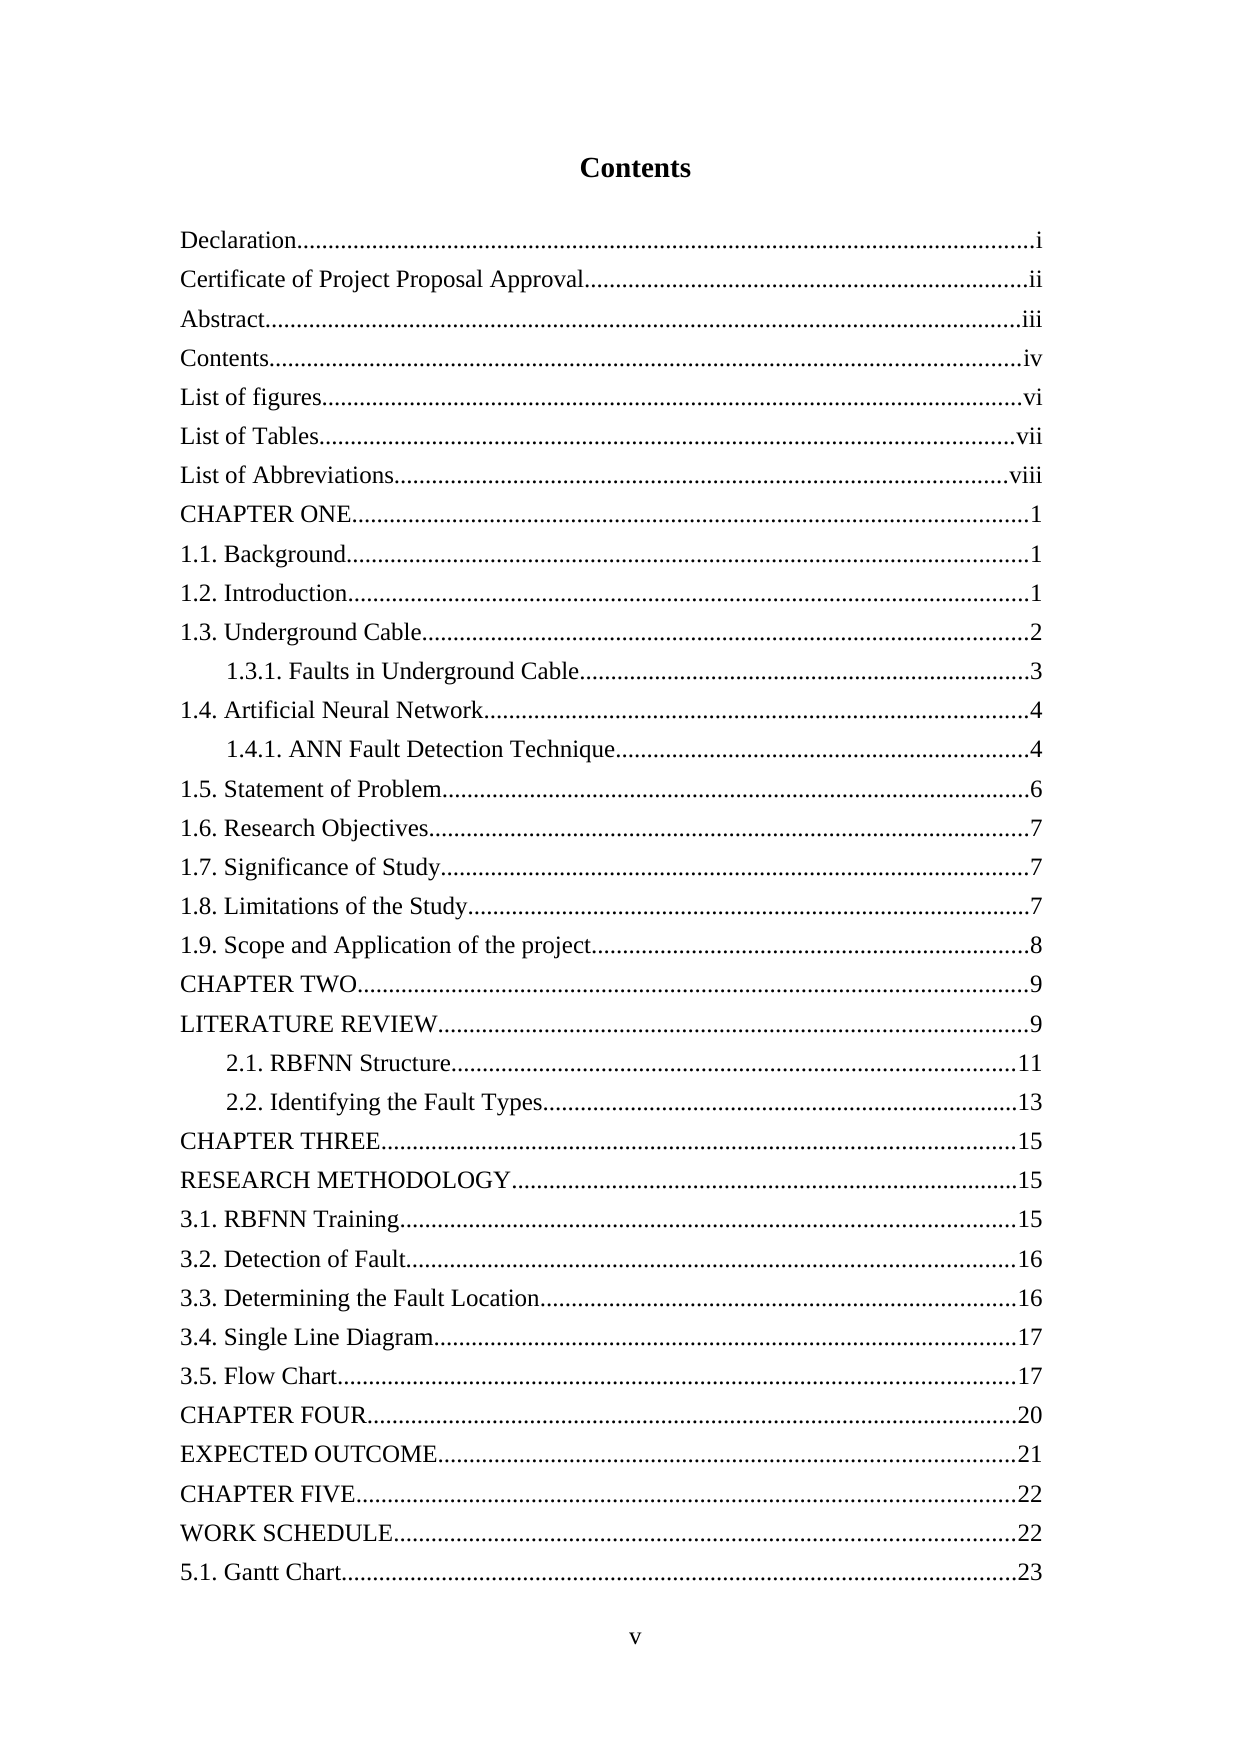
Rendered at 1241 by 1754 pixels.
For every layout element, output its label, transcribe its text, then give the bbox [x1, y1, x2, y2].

text 1.5. Statement of Problem 6 [180, 774, 1090, 802]
text CHAPTER THREE 15 [180, 1126, 1090, 1155]
text List of figures vi [180, 382, 1090, 411]
text CHAPTER ONE 1 [180, 499, 1090, 528]
text 1.4. Artificial Neural Network 4 [180, 695, 1090, 724]
text Contents iv [180, 343, 1090, 372]
text List of Abbreviations viii [180, 460, 1090, 489]
text 2.2. Identifying the Fault Types 13 [226, 1087, 1090, 1116]
text EXPECTED OUTCOME 21 [180, 1439, 1090, 1468]
text 1.7. Significance of Study 7 [180, 852, 1090, 881]
text 1.4.1. ANN Fault Detection Technique 4 [226, 734, 1090, 763]
text 3.1. RBFNN Training 15 [180, 1204, 1090, 1233]
text LITERATURE REVIEW 9 [180, 1009, 1090, 1037]
text 5.1. Gantt Chart 23 [180, 1557, 1090, 1586]
text List of Tables vii [180, 421, 1090, 450]
text 1.6. Research Objectives 7 [180, 813, 1090, 842]
text 3.2. Detection of Fault 16 [180, 1244, 1090, 1272]
text 1.2. Introduction 1 [180, 578, 1090, 607]
text 3.3. Determining the Fault Location 16 [180, 1283, 1090, 1312]
text Certificate of Project Proposal Approval ii [180, 264, 1090, 293]
text CHAPTER FOUR 20 [180, 1400, 1090, 1429]
text RESEARCH METHODOLOGY 15 [180, 1165, 1090, 1194]
text 1.1. Background 1 [180, 539, 1090, 567]
text Declaration i [180, 225, 1090, 254]
text CHAPTER FIVE 22 [180, 1479, 1090, 1507]
text 2.1. RBFNN Structure 11 [226, 1048, 1090, 1077]
text 1.3.1. Faults in Underground Cable 3 [226, 656, 1090, 685]
text WORK SCHEDULE 22 [180, 1518, 1090, 1547]
text 1.3. Underground Cable 2 [180, 617, 1090, 646]
text 3.4. Single Line Diagram 17 [180, 1322, 1090, 1351]
text Abstract iii [180, 304, 1090, 332]
text 1.9. Scope and Application of the project 8 [180, 930, 1090, 959]
text CHAPTER TWO 9 [180, 969, 1090, 998]
subtitle Contents [180, 150, 1090, 183]
text 1.8. Limitations of the Study 7 [180, 891, 1090, 920]
text 3.5. Flow Chart 17 [180, 1361, 1090, 1390]
